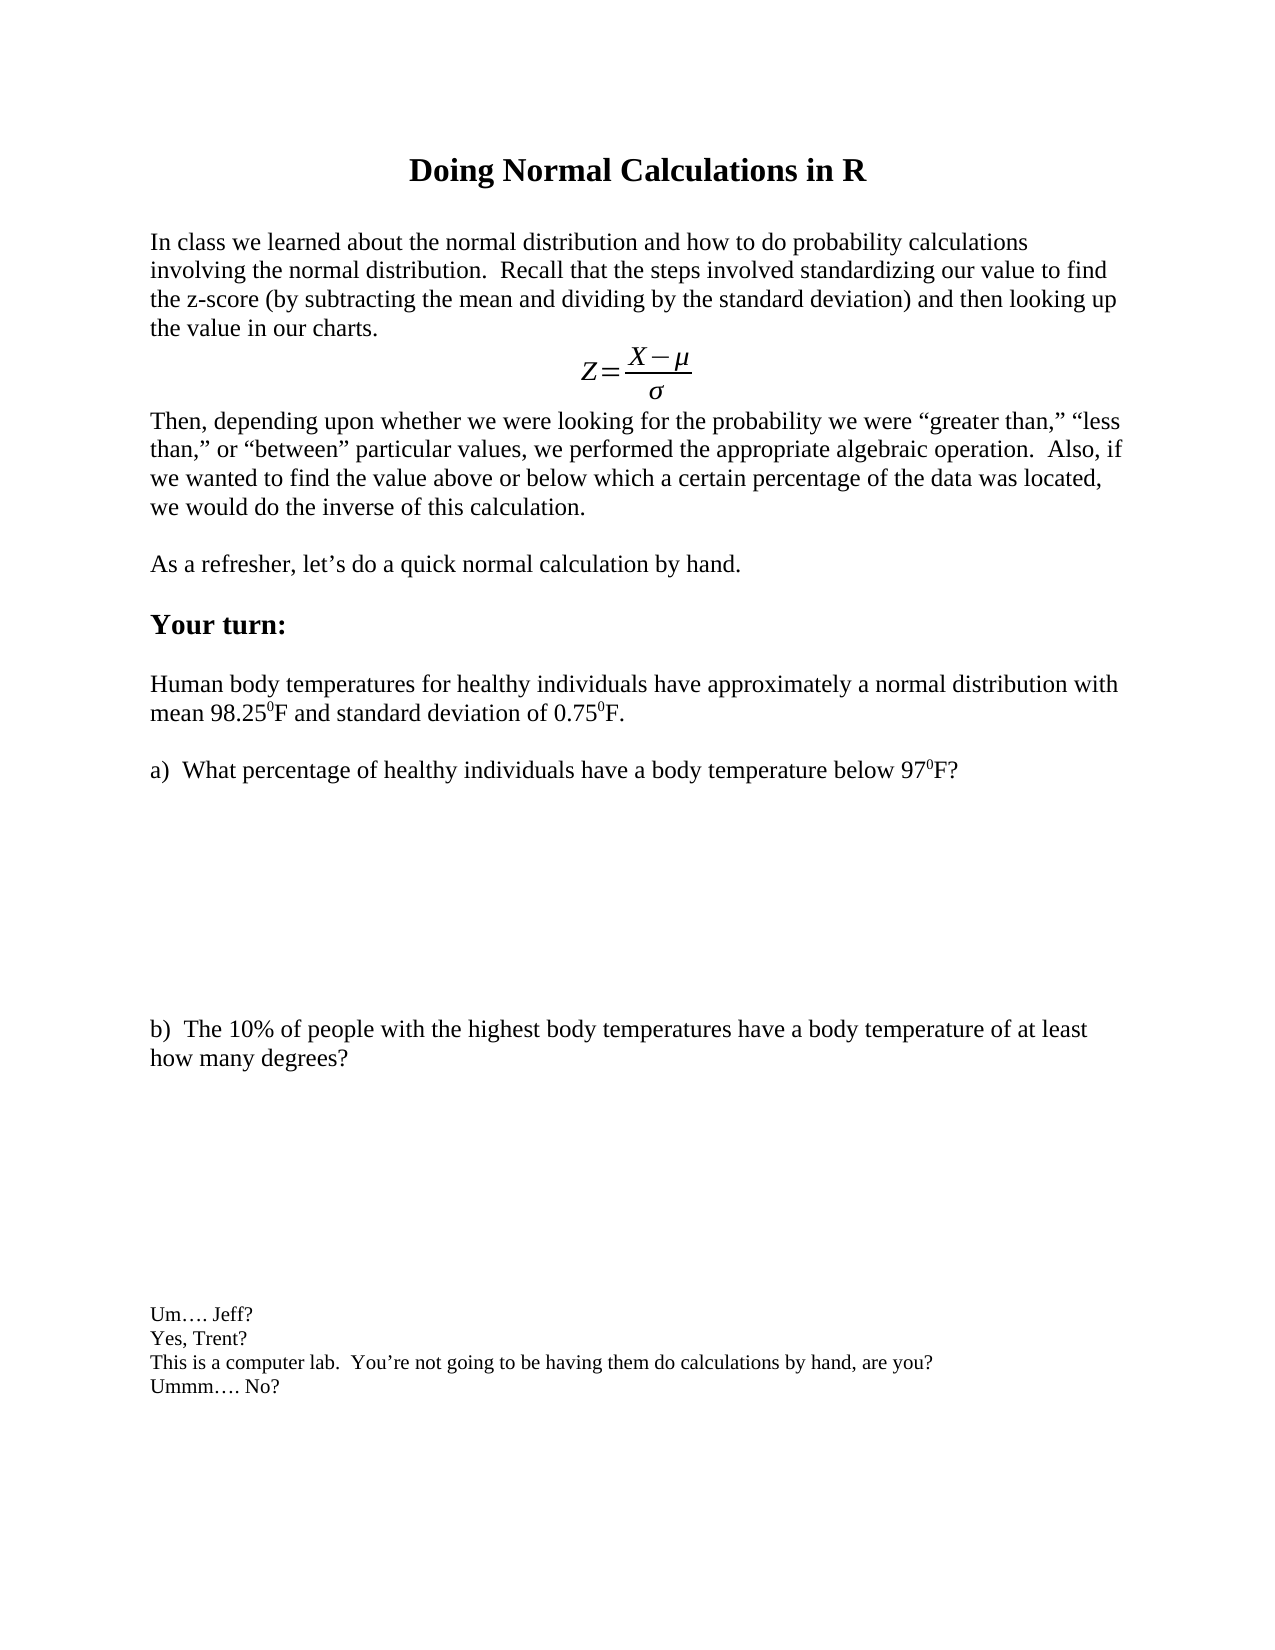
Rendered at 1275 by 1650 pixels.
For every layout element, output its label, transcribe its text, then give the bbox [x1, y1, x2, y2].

text In class we learned about the normal distribution and how to do probability calculations involving the normal distribution. Recall that the steps involved standardizing our value to find the z-score (by subtracting the mean and dividing by the standard deviation) and then looking up the value in our charts. [150, 227, 1125, 342]
text Um…. Jeff? [150, 1302, 1125, 1326]
text As a refresher, let’s do a quick normal calculation by hand. [150, 549, 1125, 578]
text Your turn: [150, 607, 1125, 641]
text Then, depending upon whether we were looking for the probability we were “greater than,” “less than,” or “between” particular values, we performed the appropriate algebraic operation. Also, if we wanted to find the value above or below which a certain percentage of the data was located, we would do the inverse of this calculation. [150, 406, 1125, 521]
text Human body temperatures for healthy individuals have approximately a normal distribution with mean 98.250F and standard deviation of 0.750F. [150, 669, 1125, 727]
text Doing Normal Calculations in R [150, 150, 1125, 188]
text b) The 10% of people with the highest body temperatures have a body temperature of at least how many degrees? [150, 1014, 1125, 1072]
text Yes, Trent? [150, 1326, 1125, 1350]
text This is a computer lab. You’re not going to be having them do calculations by hand, are you? [150, 1350, 1125, 1374]
text Ummm…. No? [150, 1374, 1125, 1398]
text a) What percentage of healthy individuals have a body temperature below 970F? [150, 756, 1125, 784]
